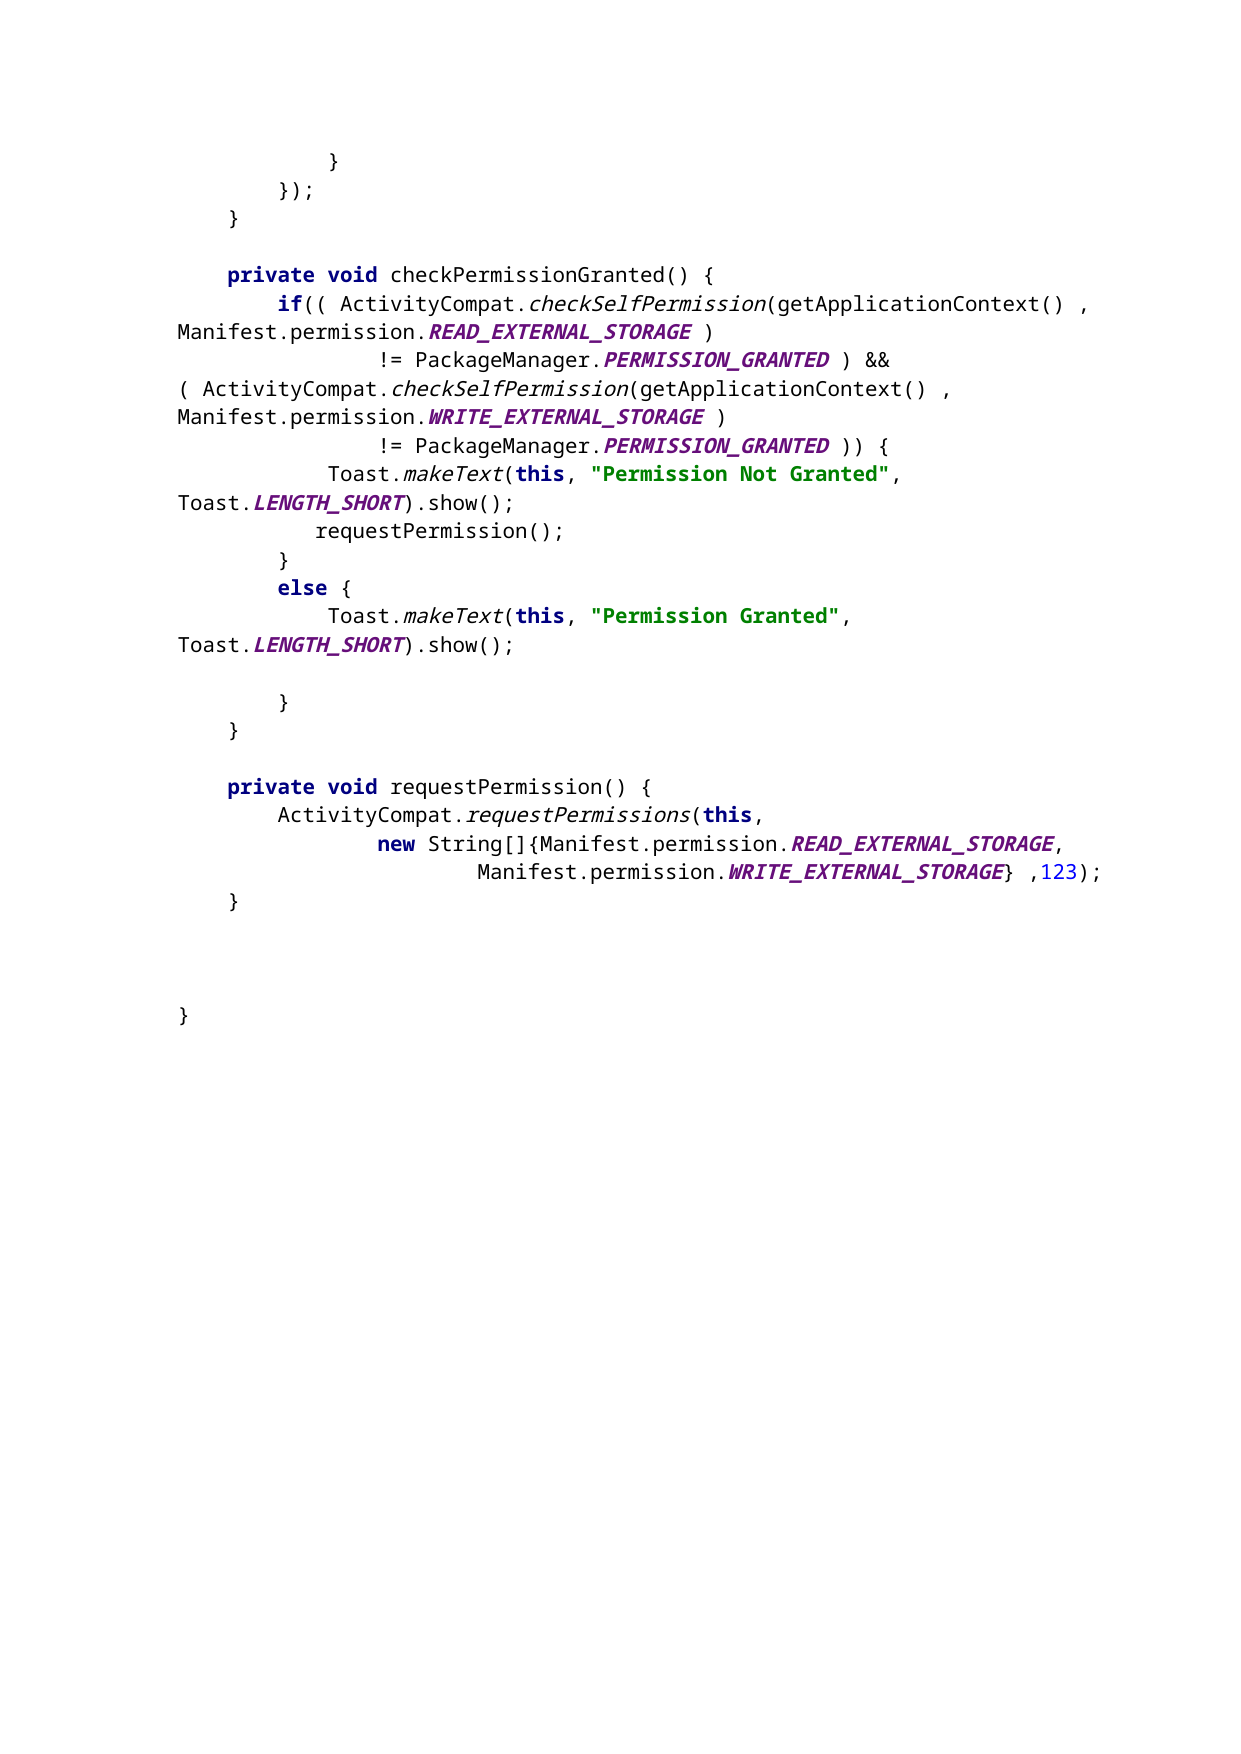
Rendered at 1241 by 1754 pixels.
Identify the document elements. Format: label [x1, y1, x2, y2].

text [177, 118, 1152, 1028]
